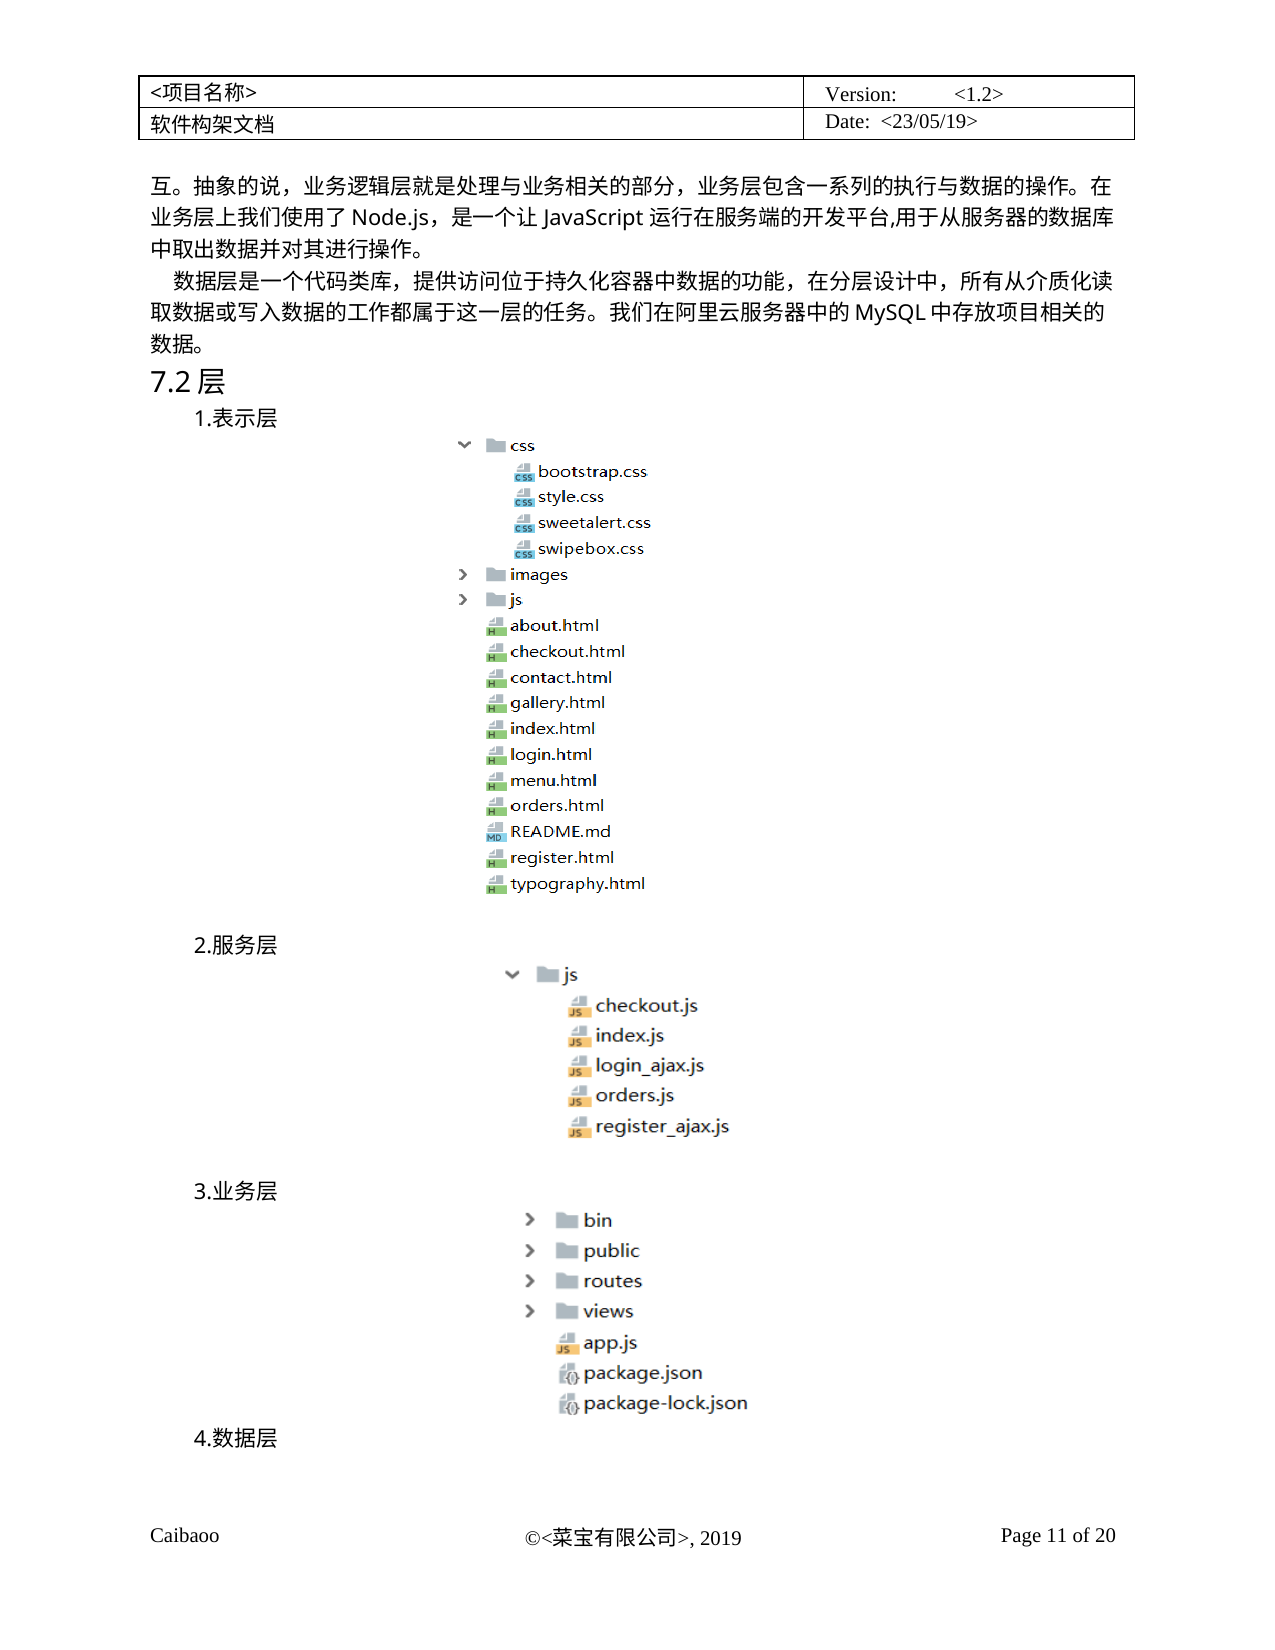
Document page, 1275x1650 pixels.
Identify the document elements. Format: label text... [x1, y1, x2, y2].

text 数据层是一个代码类库，提供访问位于持久化容器中数据的功能，在分层设计中，所有从介质化读取数据或写入数据的工作都属于这一层的任务。我们在阿里云服务器中的MySQL中存放项目相关的数据。 [150, 264, 1125, 359]
text 3.业务层 [150, 1174, 1125, 1206]
title 7.2层 [150, 359, 1125, 401]
text 1.表示层 [150, 401, 1125, 433]
text 2.服务层 [150, 928, 1125, 959]
picture [450, 433, 825, 898]
text 4.数据层 [150, 1421, 1125, 1453]
picture [507, 1206, 812, 1422]
picture [488, 959, 787, 1145]
